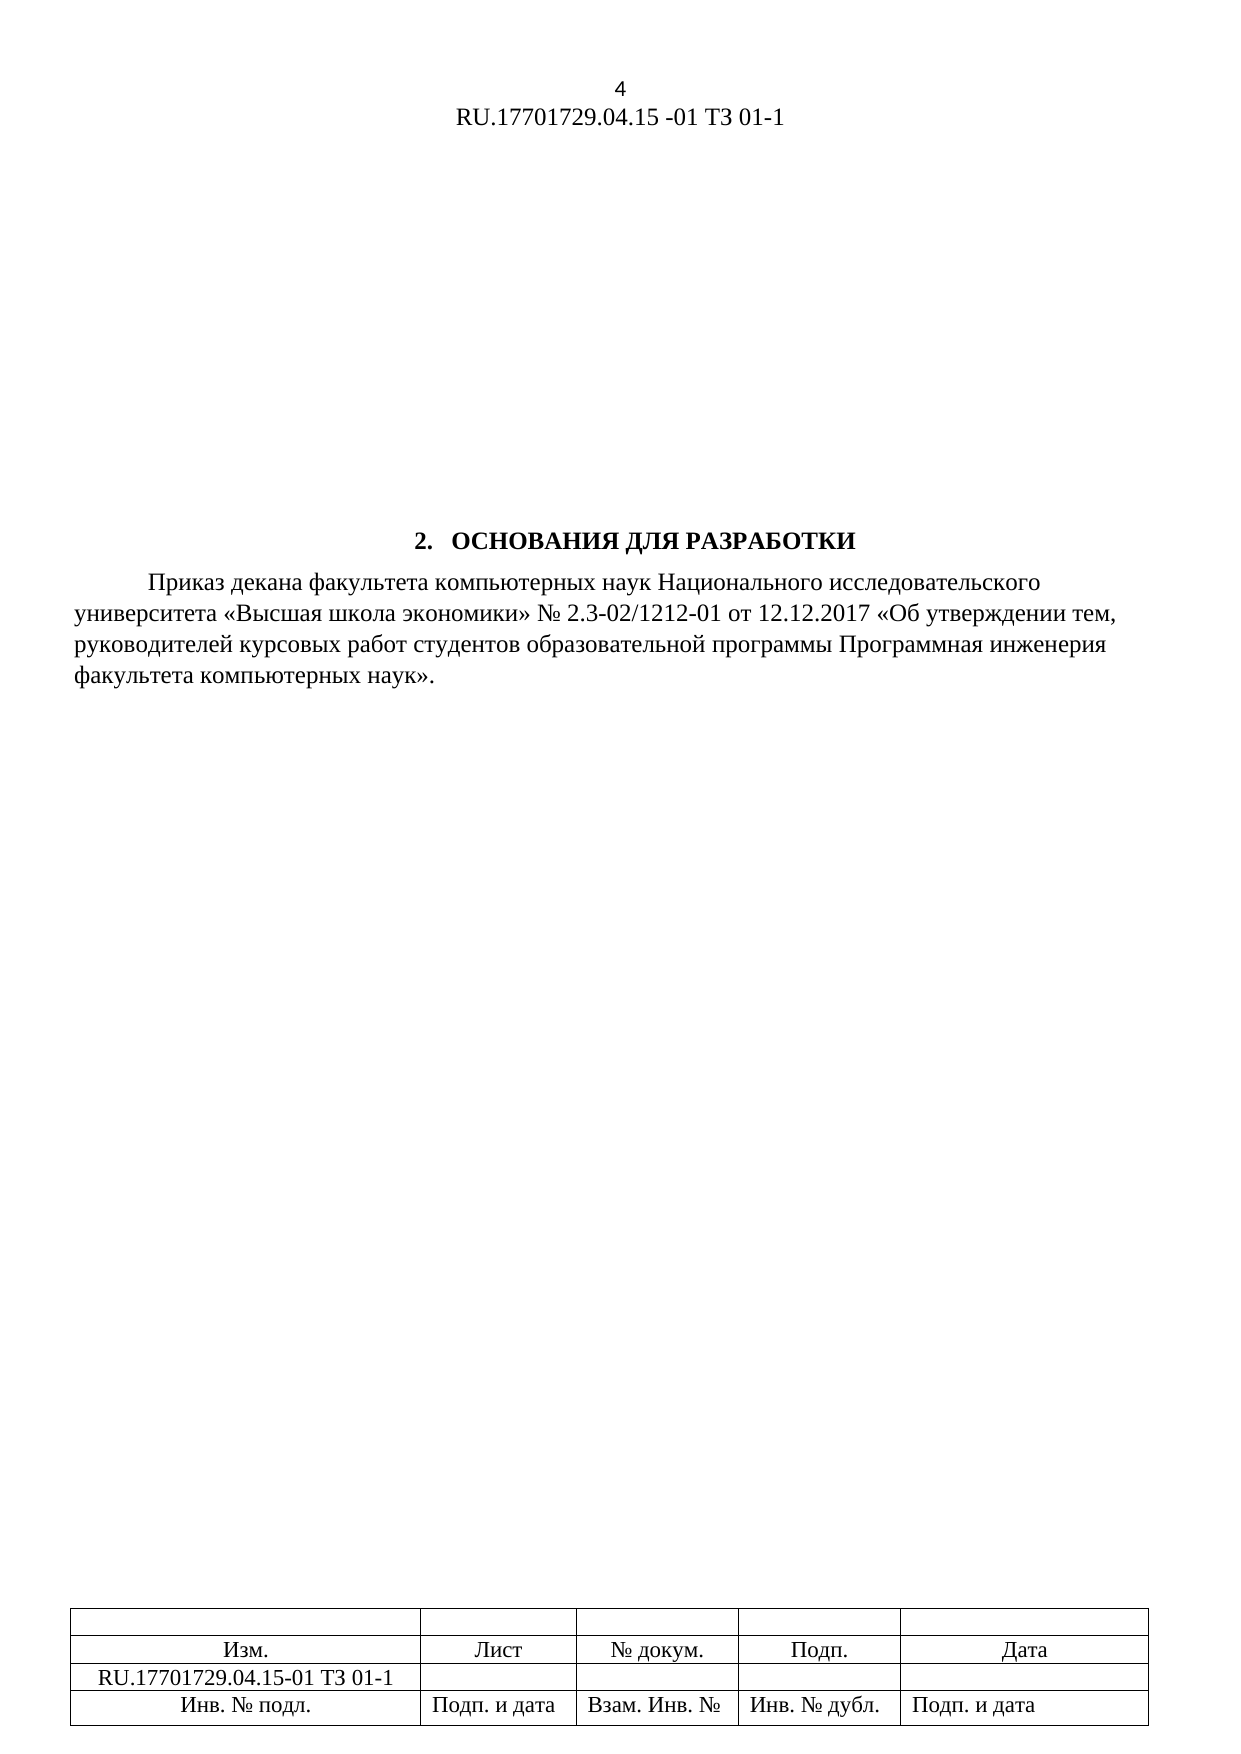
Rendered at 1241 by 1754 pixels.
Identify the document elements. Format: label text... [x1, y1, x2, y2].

subtitle ОСНОВАНИЯ ДЛЯ РАЗРАБОТКИ [103, 526, 1166, 555]
text Приказ декана факультета компьютерных наук Национального исследовательского университета «Высшая школа экономики» № 2.3-02/1212-01 от 12.12.2017 «Об утверждении тем, руководителей курсовых работ студентов образовательной программы Программная инженерия факультета компьютерных наук». [74, 567, 1166, 689]
